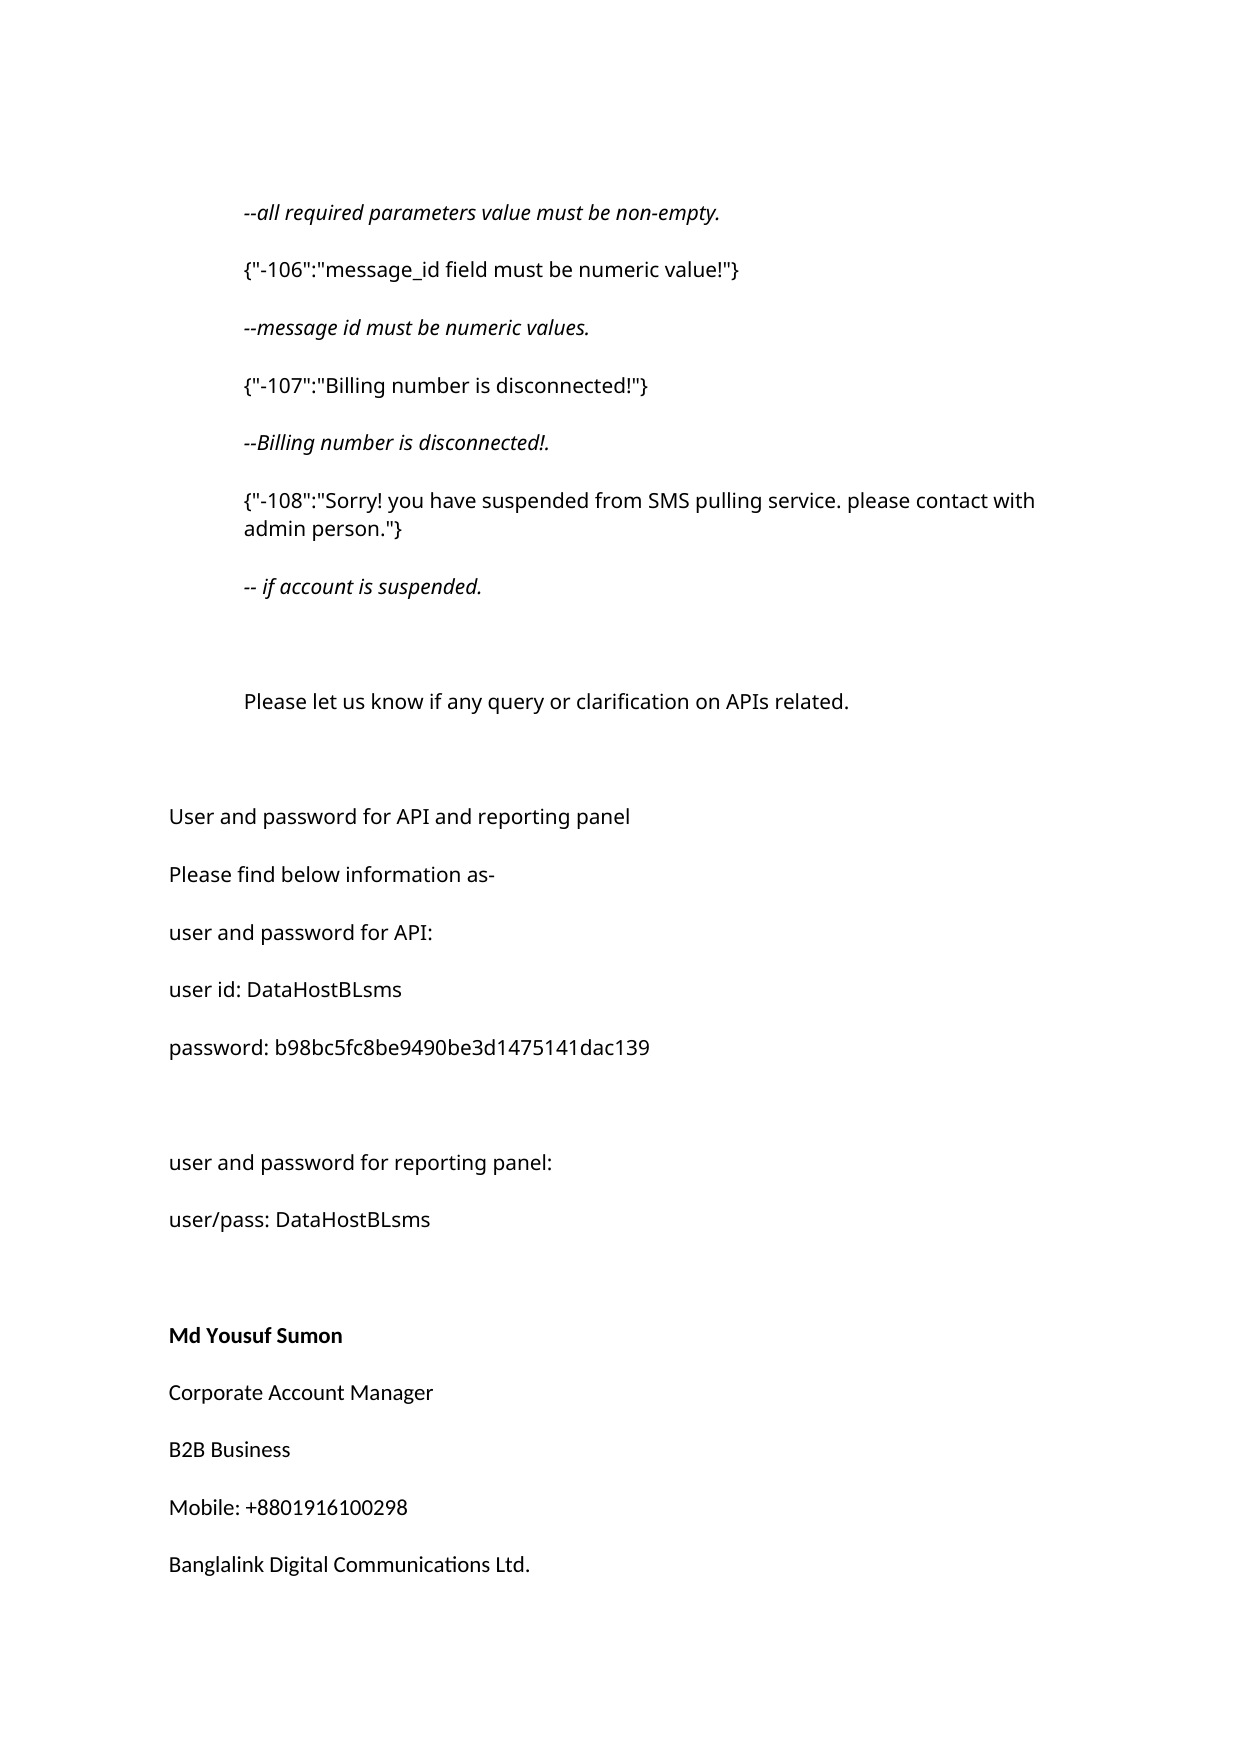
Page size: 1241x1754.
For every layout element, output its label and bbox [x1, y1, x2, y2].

table_cell [150, 150, 1090, 1626]
